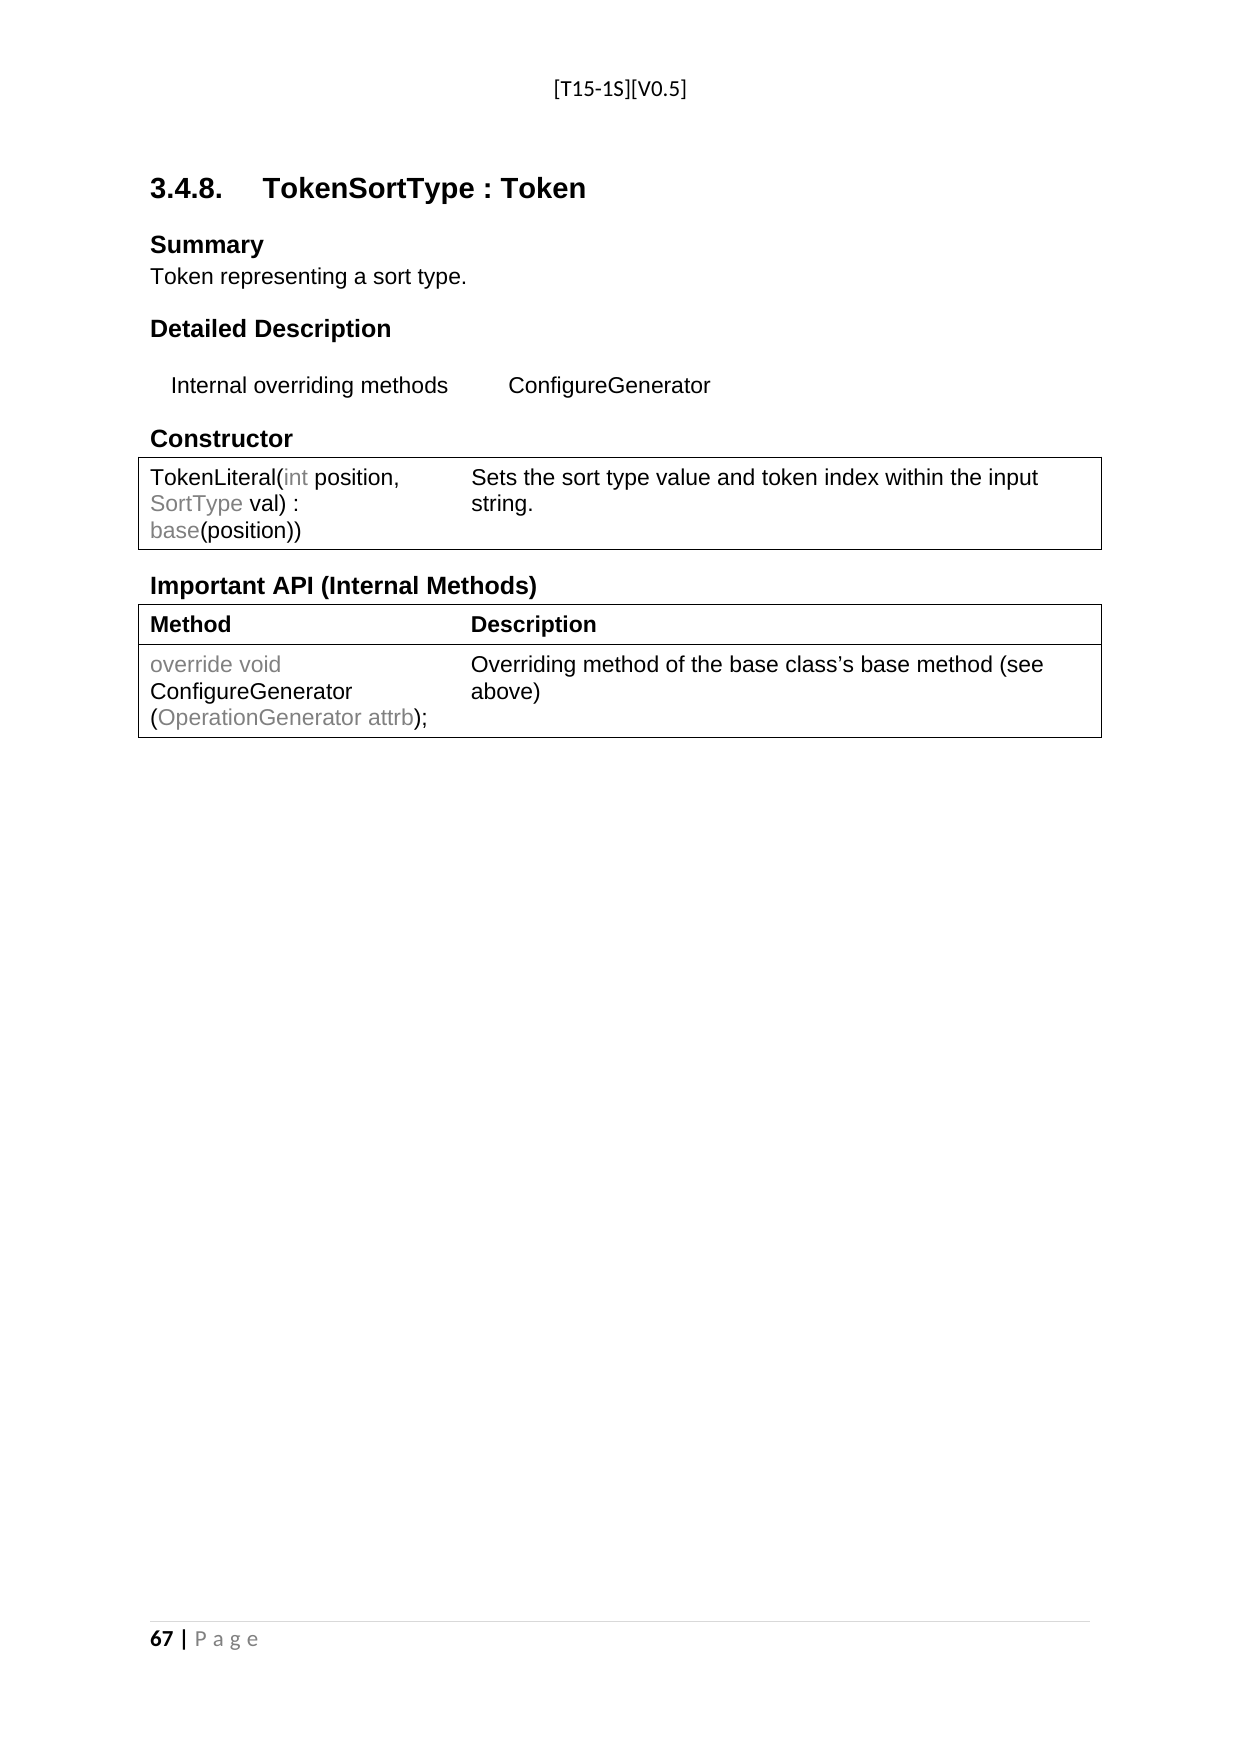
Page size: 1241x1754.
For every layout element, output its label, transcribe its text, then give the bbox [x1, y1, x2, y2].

table_header Method [139, 605, 459, 644]
table_header ConfigureGenerator [497, 368, 1101, 403]
subtitle Important API (Internal Methods) [150, 571, 1090, 600]
table_cell Overriding method of the base class’s base method (see above) [459, 645, 1101, 737]
table_header Sets the sort type value and token index within the input string. [460, 458, 1101, 549]
subtitle TokenSortType : Token [150, 171, 1090, 204]
subtitle Constructor [150, 424, 1090, 452]
text Token representing a sort type. [150, 263, 1090, 289]
table_header Internal overriding methods [159, 368, 497, 403]
table_cell override void ConfigureGenerator (OperationGenerator attrb); [139, 645, 459, 737]
subtitle Summary [150, 230, 1090, 259]
table_header Description [459, 605, 1101, 644]
subtitle Detailed Description [150, 314, 1090, 343]
table_header TokenLiteral(int position, SortType val) : base(position)) [139, 458, 460, 549]
